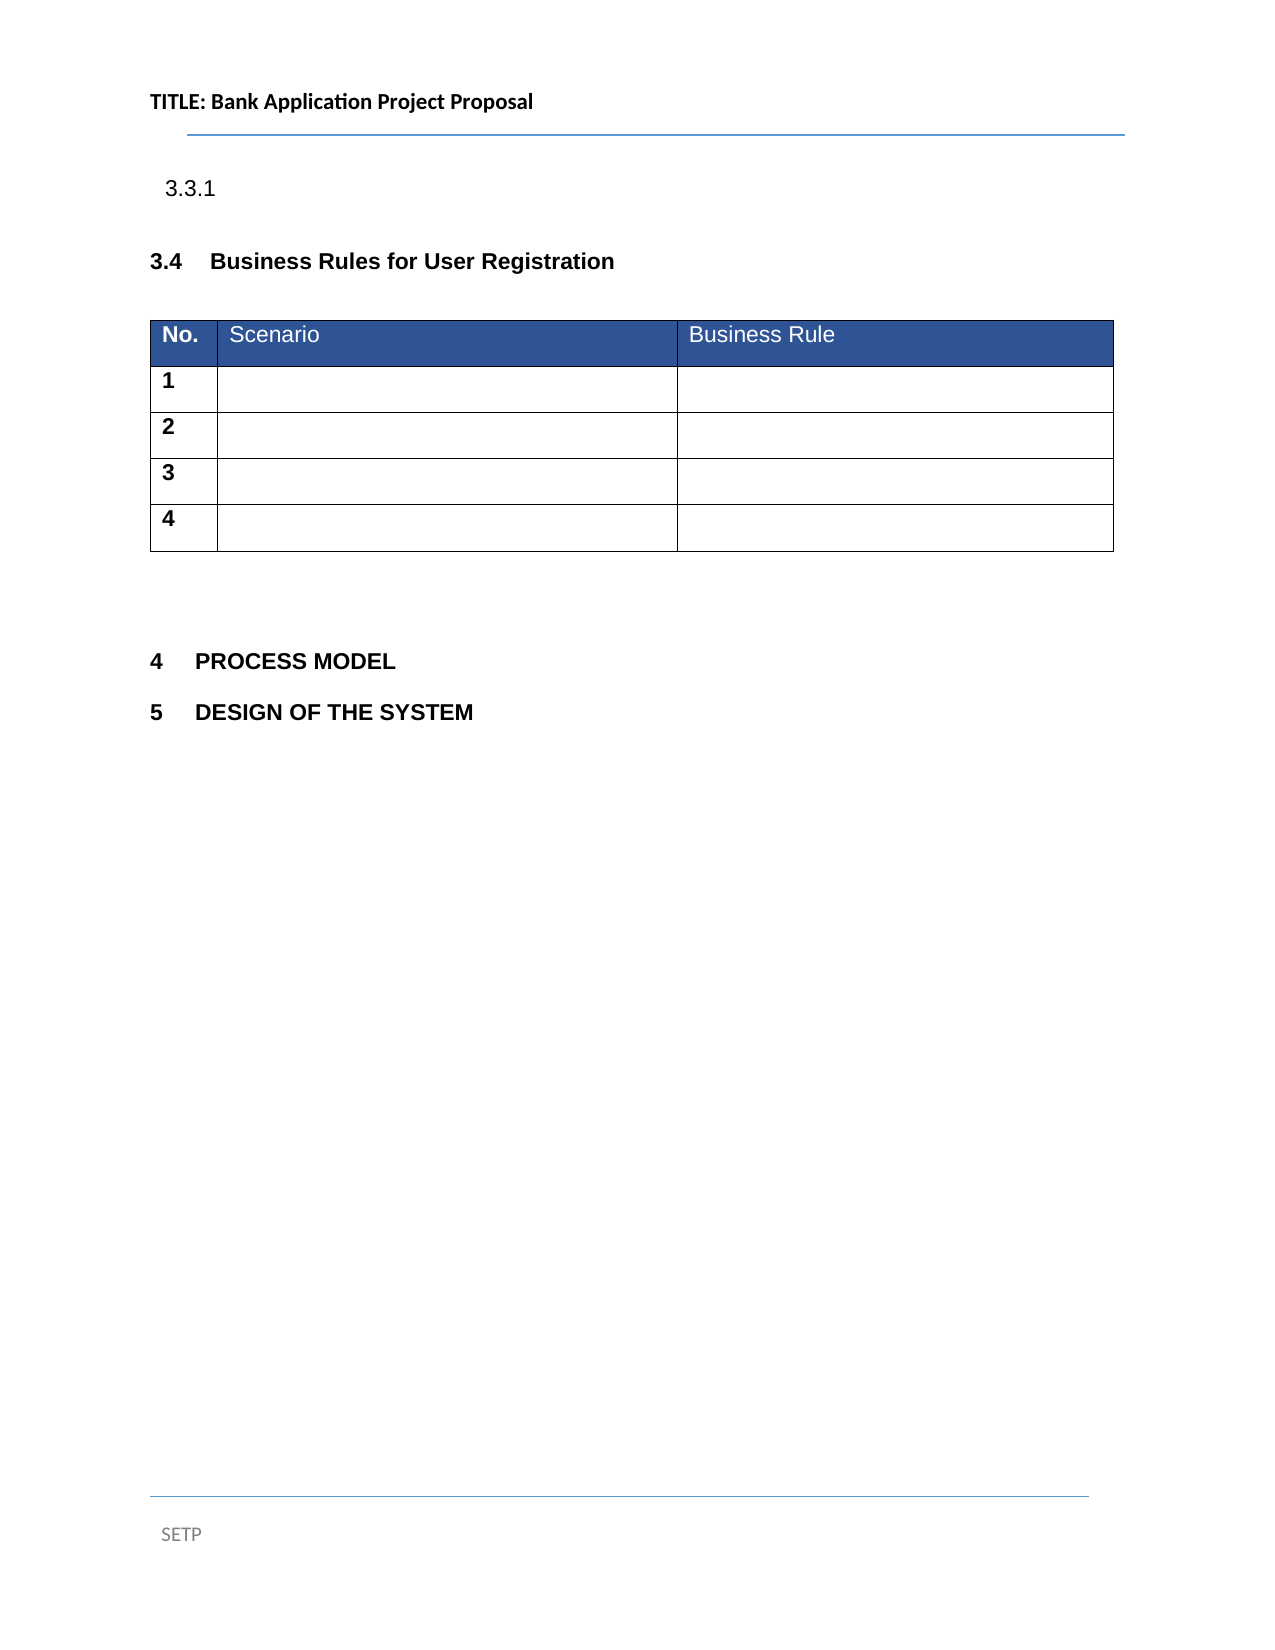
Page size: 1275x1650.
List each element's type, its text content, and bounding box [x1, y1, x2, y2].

table_cell [678, 367, 1113, 412]
table_cell [218, 505, 677, 551]
subtitle PROCESS MODEL [150, 648, 1125, 674]
subtitle Business Rules for User Registration [150, 248, 1125, 275]
table_header Business Rule [678, 321, 1113, 366]
table_cell [678, 413, 1113, 458]
subtitle DESIGN OF THE SYSTEM [150, 699, 1125, 726]
table_header No. [151, 321, 217, 366]
table_cell 3 [151, 459, 217, 504]
table_header Scenario [218, 321, 677, 366]
table_cell 4 [151, 505, 217, 551]
table_cell [678, 459, 1113, 504]
table_cell 2 [151, 413, 217, 458]
table_cell [678, 505, 1113, 551]
table_cell [218, 413, 677, 458]
table_cell [218, 367, 677, 412]
table_cell 1 [151, 367, 217, 412]
table_cell [218, 459, 677, 504]
